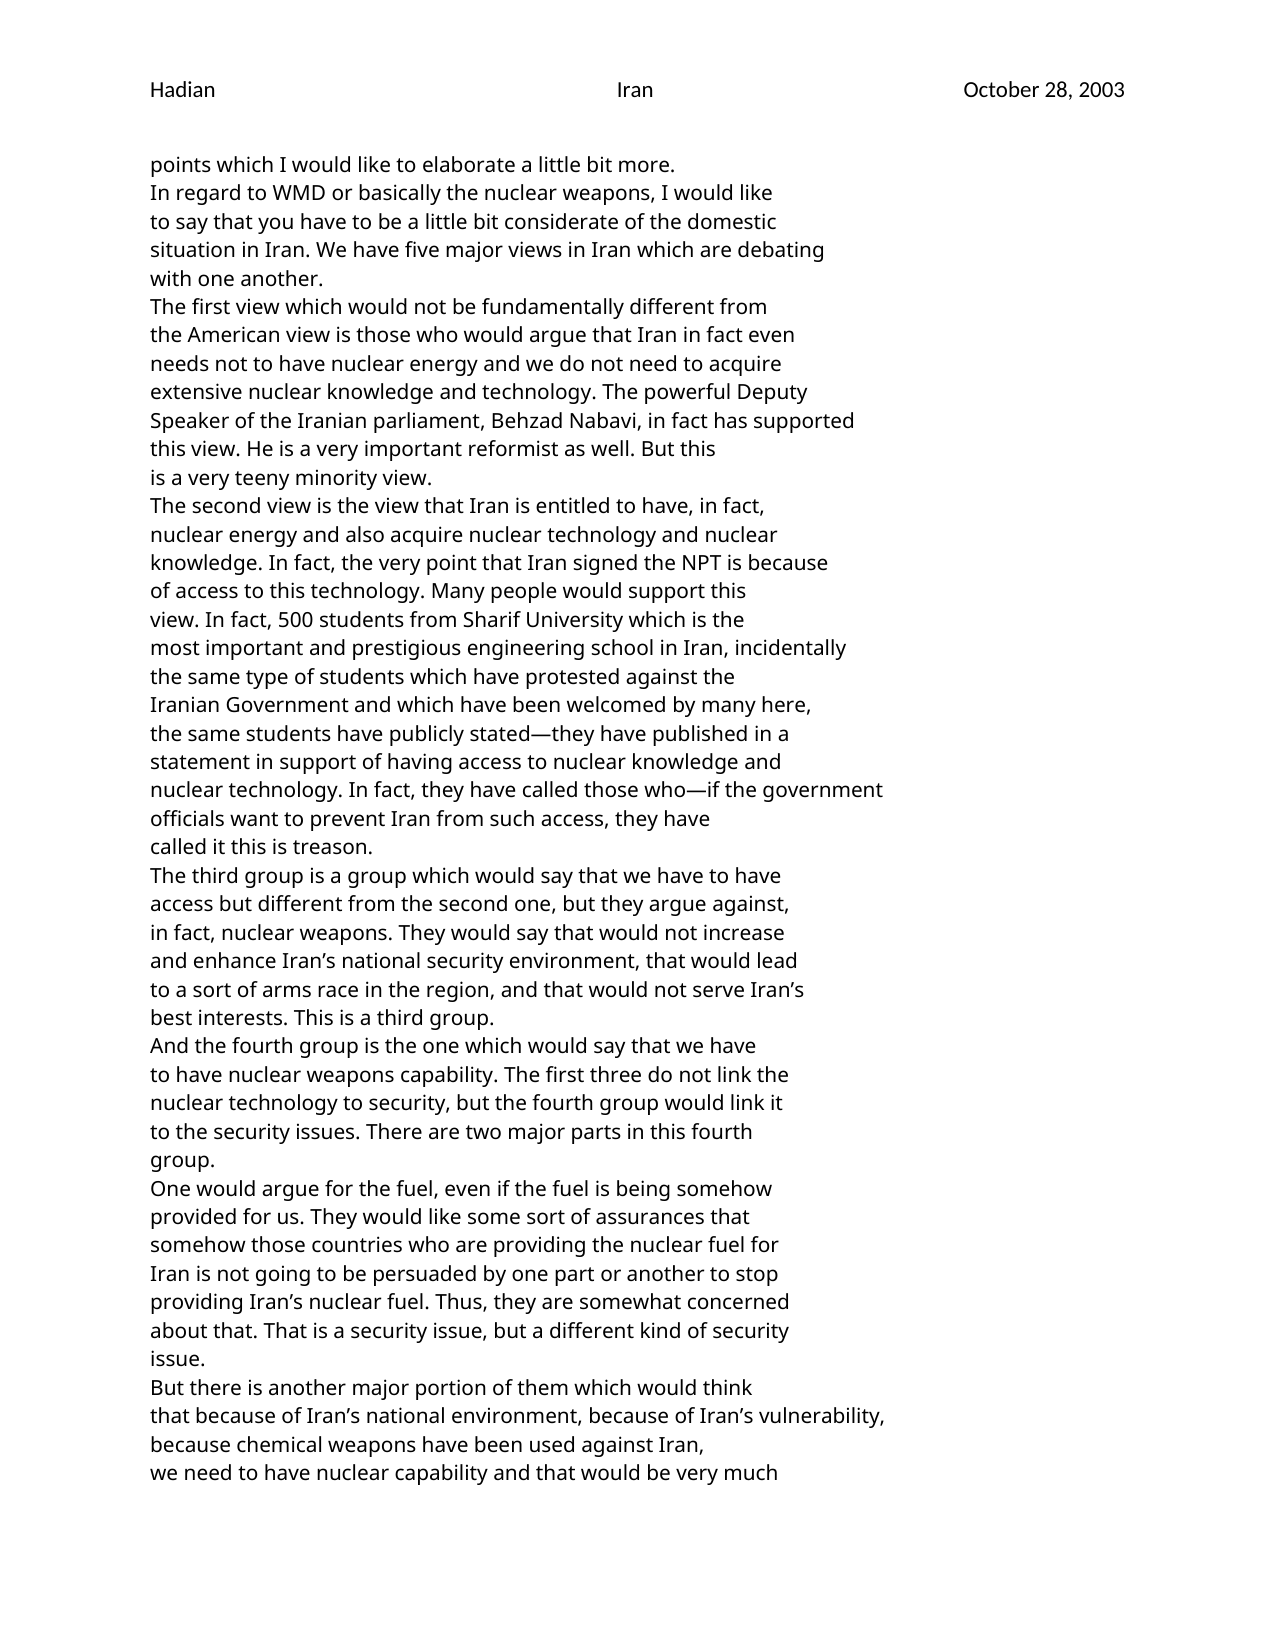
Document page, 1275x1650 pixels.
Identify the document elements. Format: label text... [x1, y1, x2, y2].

text about that. That is a security issue, but a different kind of security [150, 1316, 1125, 1344]
text we need to have nuclear capability and that would be very much [150, 1458, 1125, 1487]
text view. In fact, 500 students from Sharif University which is the [150, 605, 1125, 633]
text somehow those countries who are providing the nuclear fuel for [150, 1231, 1125, 1259]
text that because of Iran’s national environment, because of Iran’s vulnerability, [150, 1401, 1125, 1430]
text to say that you have to be a little bit considerate of the domestic [150, 207, 1125, 235]
text situation in Iran. We have five major views in Iran which are debating [150, 235, 1125, 264]
text provided for us. They would like some sort of assurances that [150, 1202, 1125, 1231]
text to the security issues. There are two major parts in this fourth [150, 1117, 1125, 1145]
text Iranian Government and which have been welcomed by many here, [150, 690, 1125, 719]
text And the fourth group is the one which would say that we have [150, 1032, 1125, 1060]
text this view. He is a very important reformist as well. But this [150, 434, 1125, 463]
text But there is another major portion of them which would think [150, 1373, 1125, 1401]
text the same students have publicly stated—they have published in a [150, 719, 1125, 747]
text One would argue for the fuel, even if the fuel is being somehow [150, 1174, 1125, 1202]
text called it this is treason. [150, 832, 1125, 861]
text providing Iran’s nuclear fuel. Thus, they are somewhat concerned [150, 1287, 1125, 1316]
text group. [150, 1145, 1125, 1174]
text The first view which would not be fundamentally different from [150, 292, 1125, 321]
text to have nuclear weapons capability. The first three do not link the [150, 1060, 1125, 1088]
text best interests. This is a third group. [150, 1003, 1125, 1032]
text the same type of students which have protested against the [150, 662, 1125, 690]
text extensive nuclear knowledge and technology. The powerful Deputy [150, 377, 1125, 406]
text In regard to WMD or basically the nuclear weapons, I would like [150, 178, 1125, 207]
text nuclear technology. In fact, they have called those who—if the government [150, 776, 1125, 804]
text is a very teeny minority view. [150, 463, 1125, 491]
text nuclear technology to security, but the fourth group would link it [150, 1088, 1125, 1117]
text because chemical weapons have been used against Iran, [150, 1430, 1125, 1458]
text needs not to have nuclear energy and we do not need to acquire [150, 349, 1125, 377]
text points which I would like to elaborate a little bit more. [150, 150, 1125, 178]
text statement in support of having access to nuclear knowledge and [150, 747, 1125, 776]
text to a sort of arms race in the region, and that would not serve Iran’s [150, 975, 1125, 1003]
text most important and prestigious engineering school in Iran, incidentally [150, 633, 1125, 662]
text with one another. [150, 264, 1125, 292]
text knowledge. In fact, the very point that Iran signed the NPT is because [150, 548, 1125, 577]
text officials want to prevent Iran from such access, they have [150, 804, 1125, 832]
text of access to this technology. Many people would support this [150, 577, 1125, 605]
text access but different from the second one, but they argue against, [150, 889, 1125, 918]
text Speaker of the Iranian parliament, Behzad Nabavi, in fact has supported [150, 406, 1125, 434]
text The third group is a group which would say that we have to have [150, 861, 1125, 889]
text and enhance Iran’s national security environment, that would lead [150, 946, 1125, 975]
text The second view is the view that Iran is entitled to have, in fact, [150, 491, 1125, 520]
text Iran is not going to be persuaded by one part or another to stop [150, 1259, 1125, 1287]
text the American view is those who would argue that Iran in fact even [150, 321, 1125, 349]
text issue. [150, 1344, 1125, 1373]
text nuclear energy and also acquire nuclear technology and nuclear [150, 520, 1125, 548]
text in fact, nuclear weapons. They would say that would not increase [150, 918, 1125, 946]
